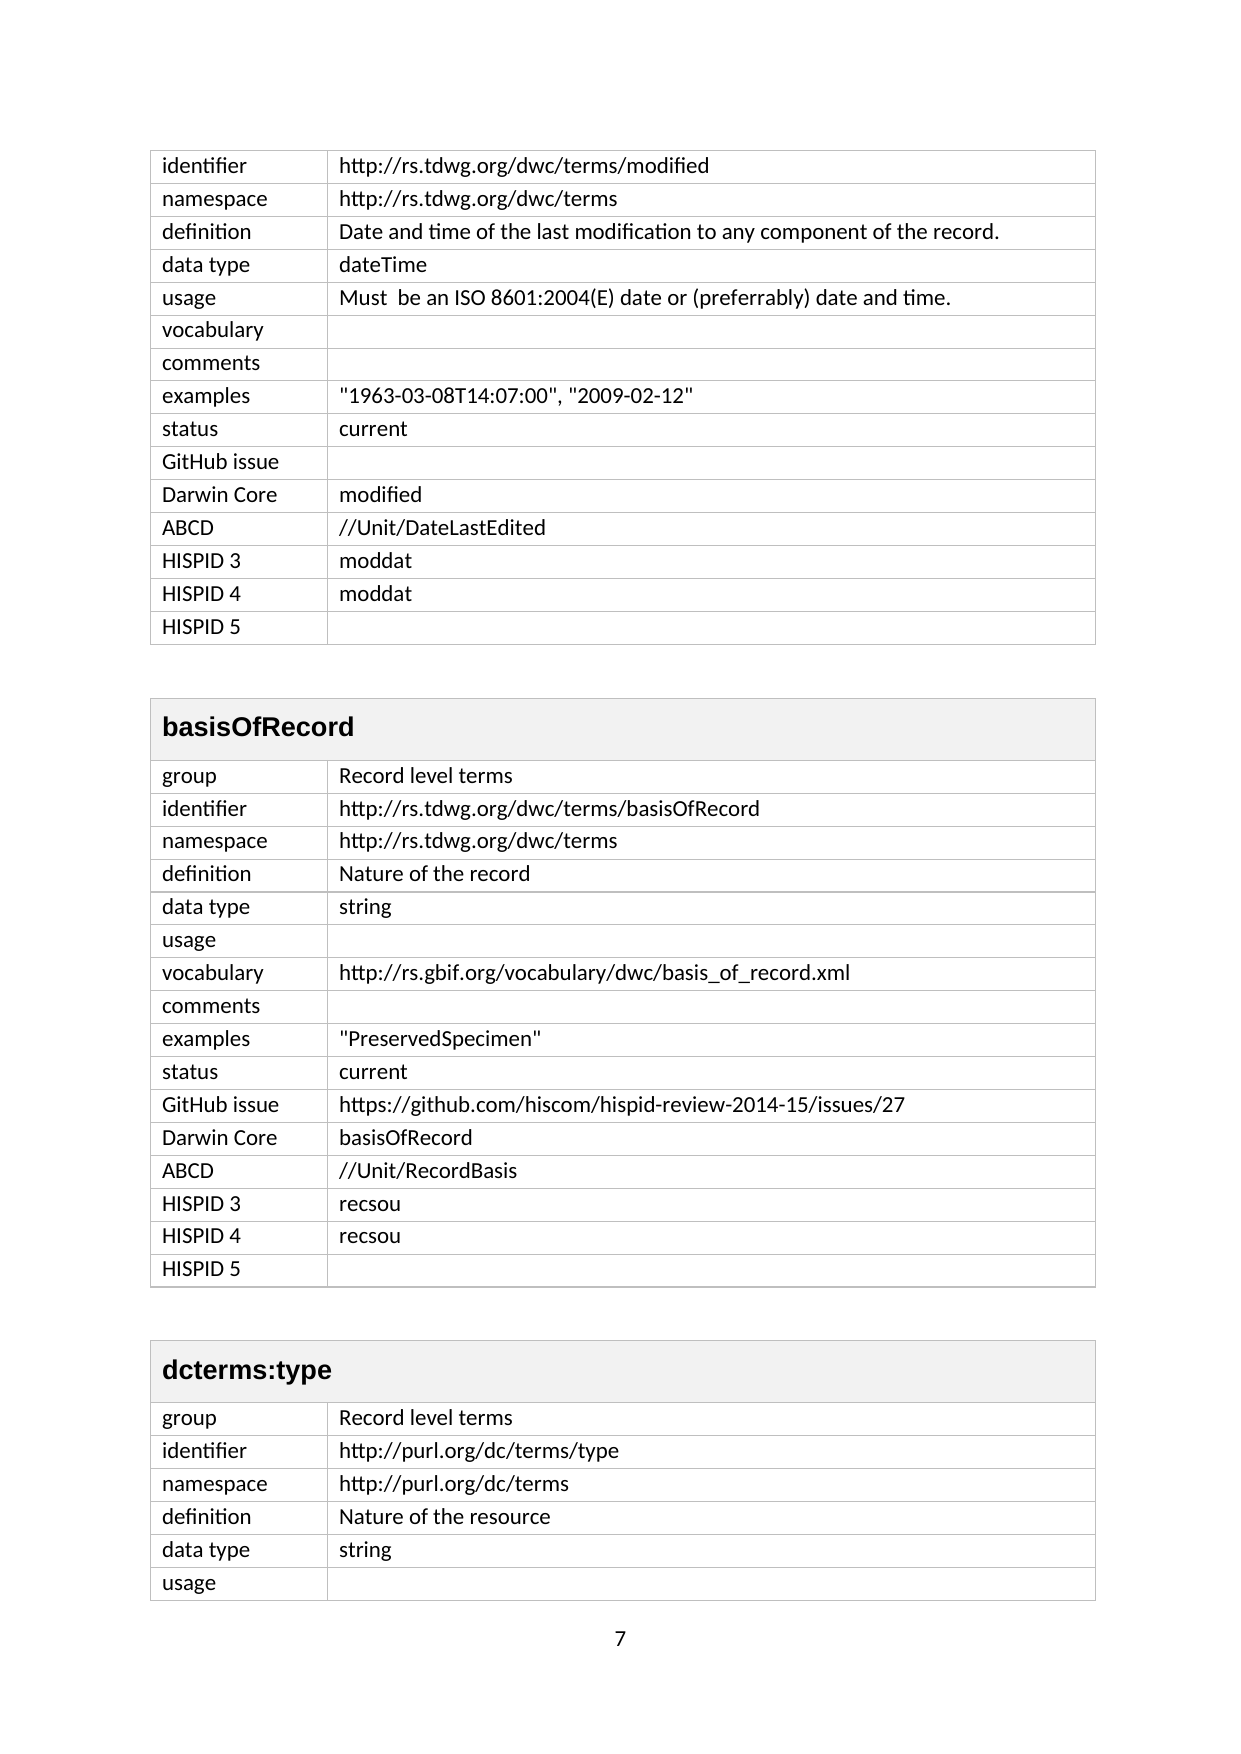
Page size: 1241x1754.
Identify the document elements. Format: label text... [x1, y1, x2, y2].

table_cell Record level terms [328, 761, 1095, 793]
table_cell HISPID 5 [151, 1255, 327, 1286]
table_cell //Unit/RecordBasis [328, 1156, 1095, 1188]
table_cell "PreservedSpecimen" [328, 1024, 1095, 1056]
table_cell moddat [328, 579, 1095, 611]
table_cell basisOfRecord [328, 1123, 1095, 1155]
table_cell data type [151, 893, 327, 924]
table_cell Date and time of the last modification to any component of the record. [328, 217, 1095, 249]
table_cell modified [328, 480, 1095, 512]
table_cell HISPID 5 [151, 612, 327, 644]
table_cell group [151, 1403, 327, 1435]
table_cell HISPID 4 [151, 579, 327, 611]
table_cell namespace [151, 827, 327, 858]
table_cell https://github.com/hiscom/hispid-review-2014-15/issues/27 [328, 1090, 1095, 1122]
table_cell namespace [151, 1469, 327, 1501]
table_cell [328, 1568, 1095, 1600]
table_cell data type [151, 1535, 327, 1567]
table_cell http://rs.gbif.org/vocabulary/dwc/basis_of_record.xml [328, 958, 1095, 990]
table_header basisOfRecord [151, 699, 1095, 760]
table_cell ABCD [151, 513, 327, 545]
table_cell examples [151, 1024, 327, 1056]
table_cell group [151, 761, 327, 793]
table_cell vocabulary [151, 958, 327, 990]
table_cell "1963-03-08T14:07:00", "2009-02-12" [328, 381, 1095, 413]
table_cell usage [151, 1568, 327, 1600]
table_cell Record level terms [328, 1403, 1095, 1435]
table_cell http://purl.org/dc/terms [328, 1469, 1095, 1501]
table_cell [328, 925, 1095, 957]
table_cell usage [151, 283, 327, 314]
table_cell namespace [151, 184, 327, 216]
table_cell [328, 991, 1095, 1023]
table_cell current [328, 414, 1095, 446]
table_cell recsou [328, 1189, 1095, 1221]
table_cell Nature of the resource [328, 1502, 1095, 1534]
table_cell HISPID 3 [151, 1189, 327, 1221]
table_cell string [328, 893, 1095, 924]
table_cell status [151, 1057, 327, 1089]
table_cell http://rs.tdwg.org/dwc/terms/basisOfRecord [328, 794, 1095, 826]
table_cell definition [151, 860, 327, 891]
table_cell string [328, 1535, 1095, 1567]
table_cell //Unit/DateLastEdited [328, 513, 1095, 545]
table_cell http://rs.tdwg.org/dwc/terms [328, 827, 1095, 858]
table_cell Must be an ISO 8601:2004(E) date or (preferrably) date and time. [328, 283, 1095, 314]
table_cell identifier [151, 151, 327, 183]
table_cell http://rs.tdwg.org/dwc/terms/modified [328, 151, 1095, 183]
table_cell status [151, 414, 327, 446]
table_cell [328, 349, 1095, 380]
table_header dcterms:type [151, 1341, 1095, 1402]
table_cell Darwin Core [151, 480, 327, 512]
table_cell http://rs.tdwg.org/dwc/terms [328, 184, 1095, 216]
table_cell http://purl.org/dc/terms/type [328, 1436, 1095, 1468]
table_cell HISPID 3 [151, 546, 327, 578]
table_cell comments [151, 349, 327, 380]
table_cell moddat [328, 546, 1095, 578]
table_cell usage [151, 925, 327, 957]
table_cell Nature of the record [328, 860, 1095, 891]
table_cell GitHub issue [151, 1090, 327, 1122]
table_cell identifier [151, 1436, 327, 1468]
table_cell definition [151, 217, 327, 249]
table_cell GitHub issue [151, 447, 327, 479]
table_cell current [328, 1057, 1095, 1089]
table_cell data type [151, 250, 327, 282]
table_cell [328, 1255, 1095, 1286]
table_cell identifier [151, 794, 327, 826]
table_cell comments [151, 991, 327, 1023]
table_cell recsou [328, 1222, 1095, 1253]
table_cell [328, 316, 1095, 347]
table_cell [328, 612, 1095, 644]
table_cell vocabulary [151, 316, 327, 347]
table_cell HISPID 4 [151, 1222, 327, 1253]
table_cell Darwin Core [151, 1123, 327, 1155]
table_cell dateTime [328, 250, 1095, 282]
table_cell ABCD [151, 1156, 327, 1188]
table_cell examples [151, 381, 327, 413]
table_cell [328, 447, 1095, 479]
table_cell definition [151, 1502, 327, 1534]
